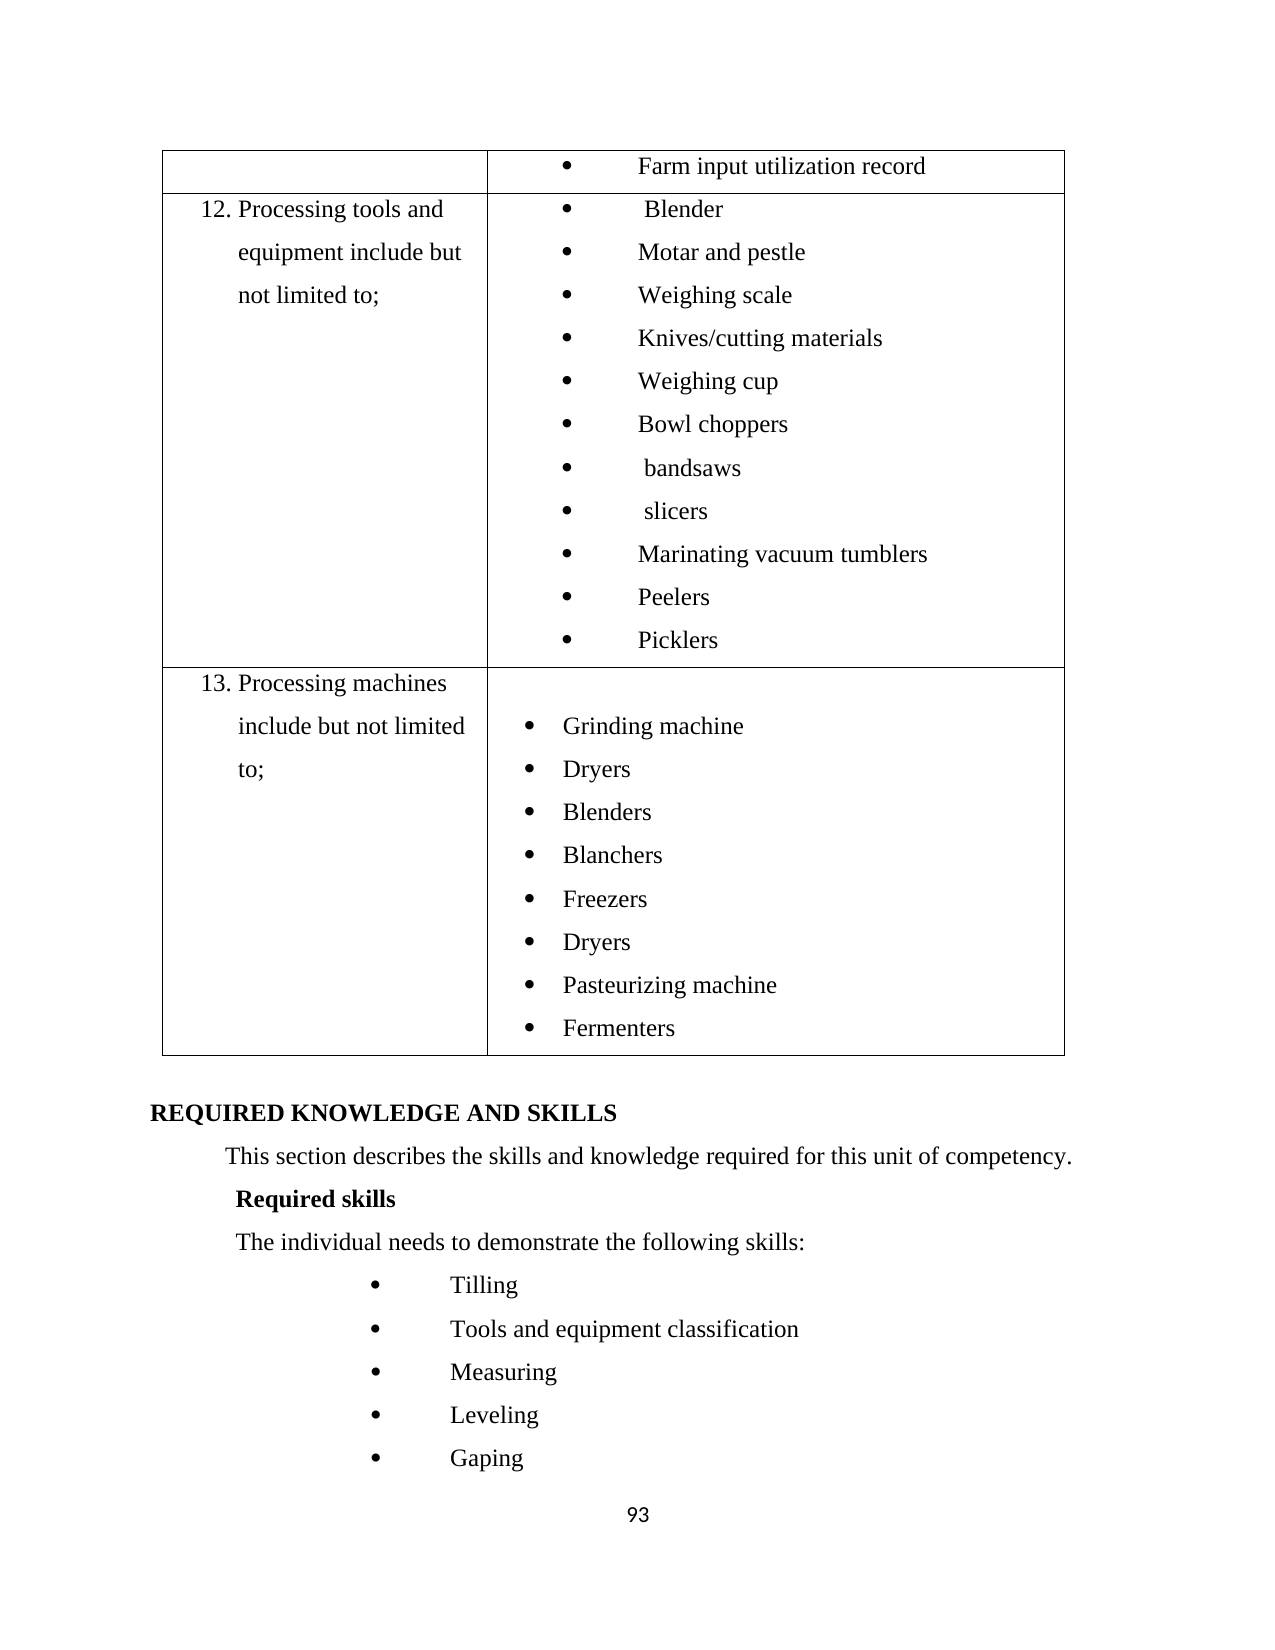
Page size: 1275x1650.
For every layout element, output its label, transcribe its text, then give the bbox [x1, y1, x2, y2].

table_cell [163, 151, 487, 193]
table_cell Processing machines include but not limited to; [163, 668, 487, 1055]
list Measuring [372, 1357, 1125, 1386]
list Tools and equipment classification [371, 1314, 1125, 1342]
table_cell Processing tools and equipment include but not limited to; [163, 194, 487, 667]
list Leveling [372, 1400, 1125, 1429]
text Required skills [235, 1184, 1125, 1213]
list Gaping [372, 1443, 1125, 1472]
list Tilling [371, 1271, 1125, 1299]
text This section describes the skills and knowledge required for this unit of competency. [225, 1141, 1125, 1170]
table_cell Blender Motar and pestle Weighing scale Knives/cutting materials Weighing cup Bowl choppers bandsaws slicers Marinating vacuum tumblers Peelers Picklers [488, 194, 1064, 667]
text REQUIRED KNOWLEDGE AND SKILLS [150, 1098, 1125, 1127]
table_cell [488, 151, 1064, 193]
text The individual needs to demonstrate the following skills: [235, 1227, 1125, 1256]
table_cell Grinding machine Dryers Blenders Blanchers Freezers Dryers Pasteurizing machine Fermenters [488, 668, 1064, 1055]
